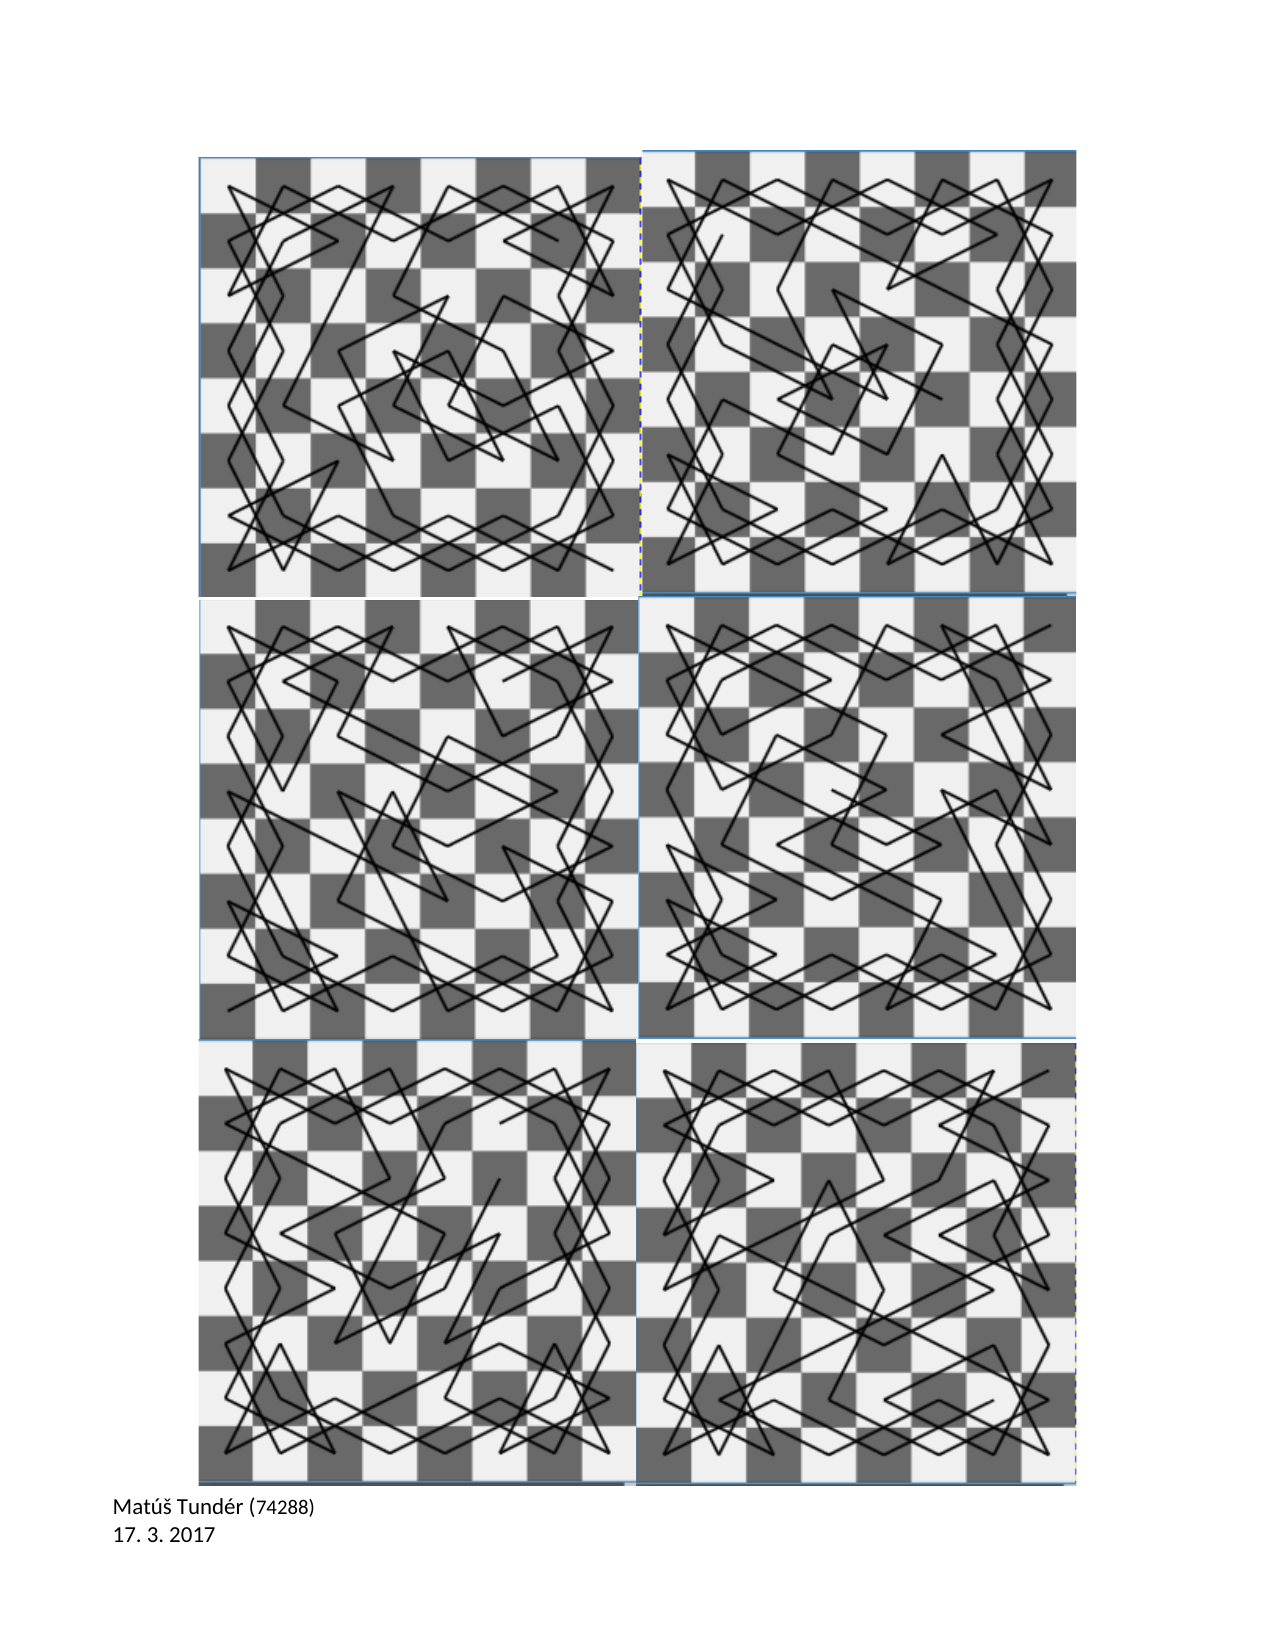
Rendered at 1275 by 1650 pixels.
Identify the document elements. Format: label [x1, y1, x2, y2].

picture [198, 150, 1077, 1486]
